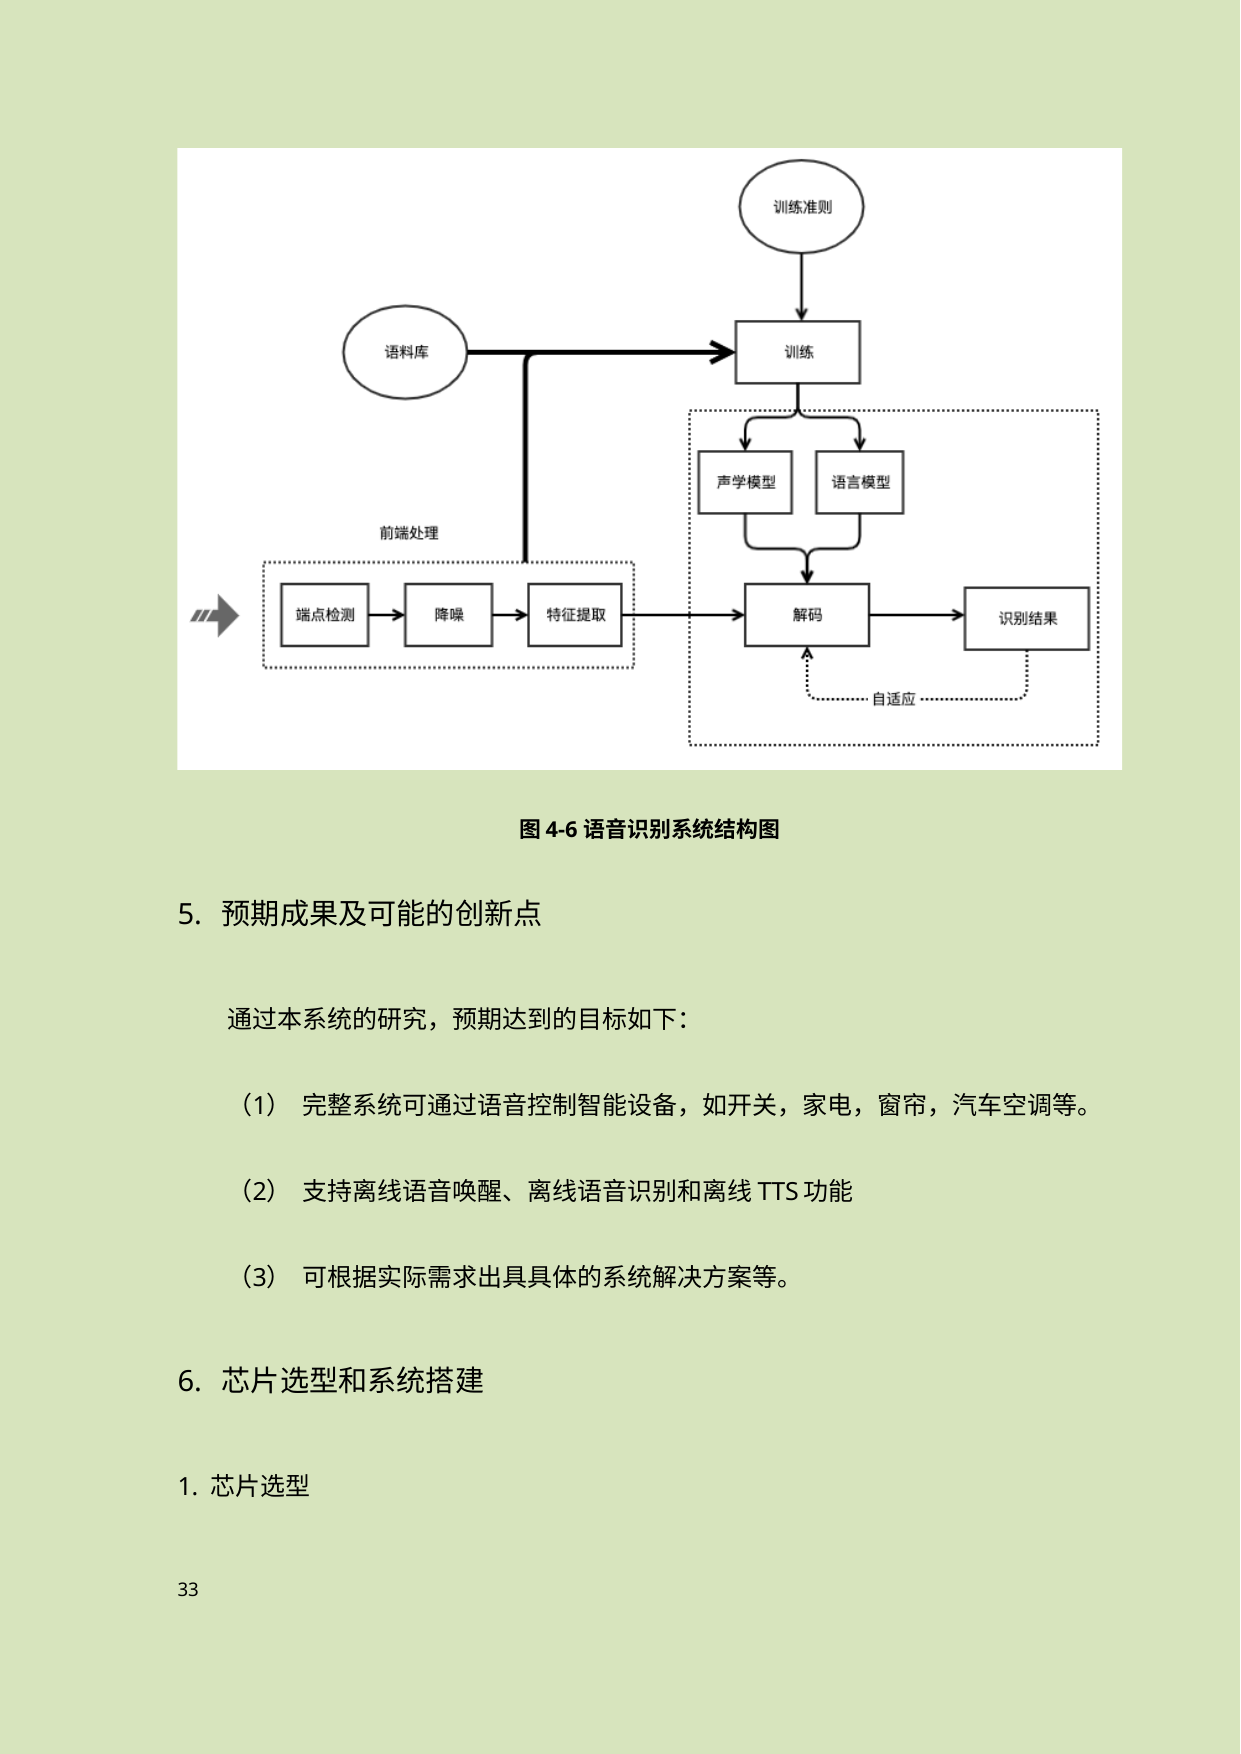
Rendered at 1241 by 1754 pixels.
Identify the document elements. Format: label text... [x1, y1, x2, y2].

subtitle 芯片选型和系统搭建 [177, 1345, 1122, 1413]
list 可根据实际需求出具具体的系统解决方案等。 [227, 1242, 1122, 1310]
list 完整系统可通过语音控制智能设备，如开关，家电，窗帘，汽车空调等。 [227, 1070, 1122, 1138]
text 图4-6 语音识别系统结构图 [177, 811, 1122, 845]
list 芯片选型 [177, 1451, 1122, 1519]
list 支持离线语音唤醒、离线语音识别和离线TTS功能 [227, 1156, 1122, 1224]
picture [177, 148, 1123, 770]
text 通过本系统的研究，预期达到的目标如下： [177, 984, 1122, 1052]
subtitle 预期成果及可能的创新点 [177, 878, 1122, 946]
